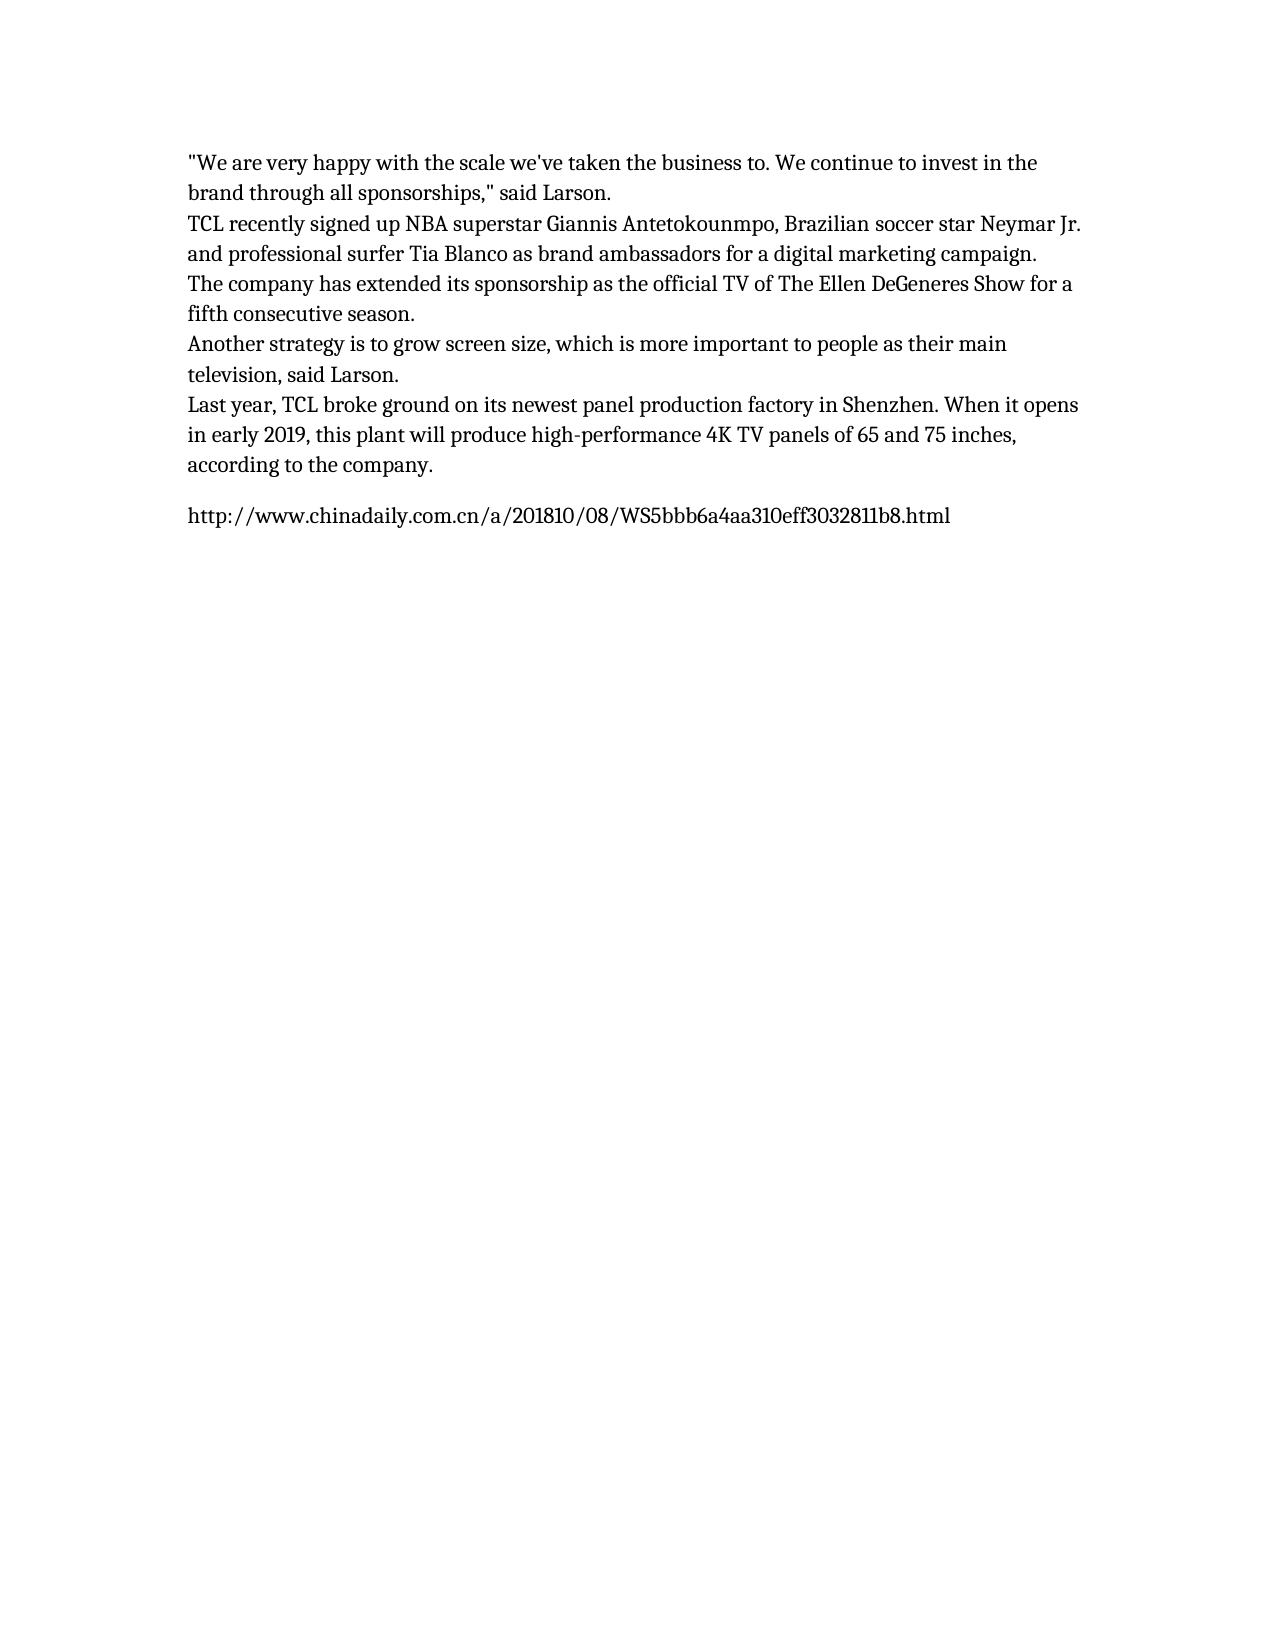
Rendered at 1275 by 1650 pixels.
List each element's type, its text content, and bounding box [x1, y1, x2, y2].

text http://www.chinadaily.com.cn/a/201810/08/WS5bbb6a4aa310eff3032811b8.html [187, 503, 1087, 529]
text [187, 150, 1087, 478]
